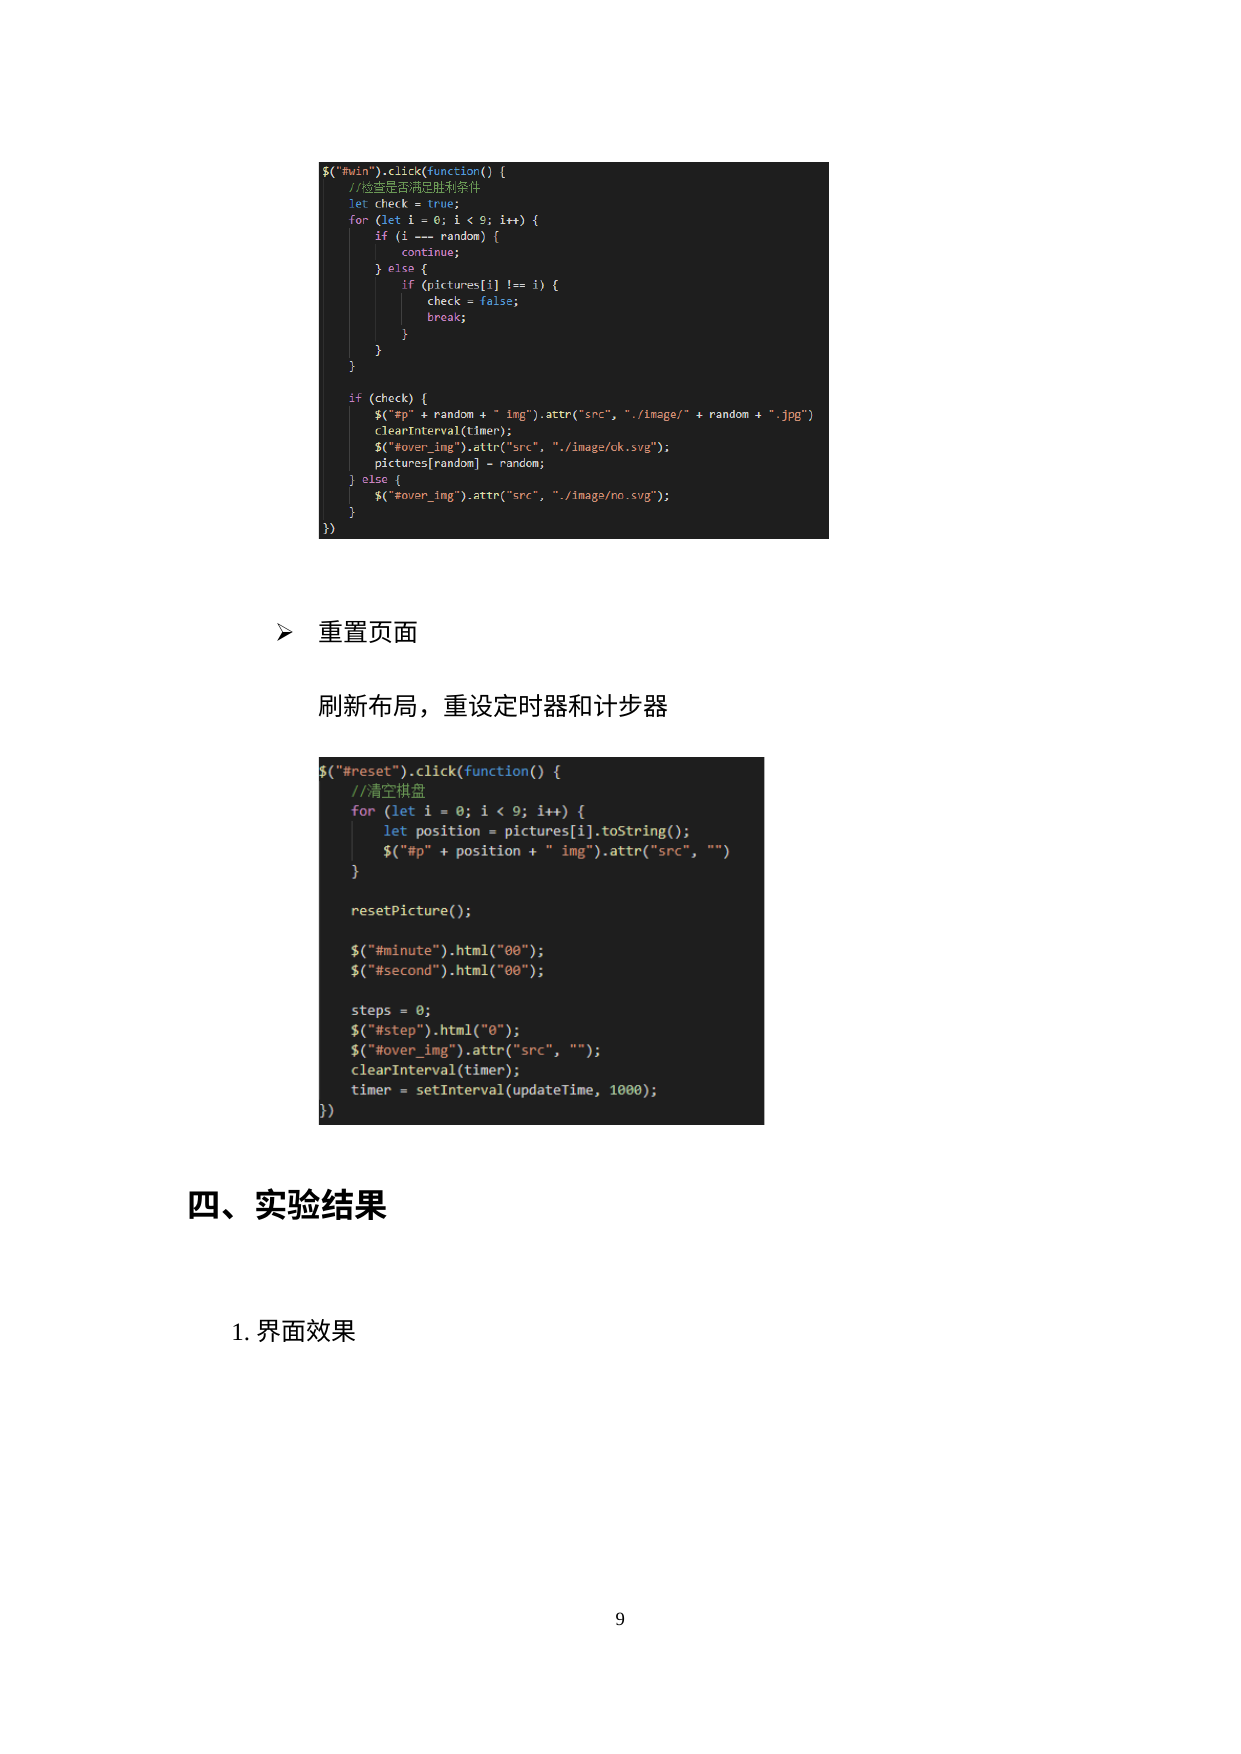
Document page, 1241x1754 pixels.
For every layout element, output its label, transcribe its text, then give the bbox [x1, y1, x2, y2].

list 重置页面 [275, 598, 1053, 663]
picture [318, 162, 829, 539]
list 刷新布局，重设定时器和计步器 [319, 672, 1053, 737]
subtitle 四、实验结果 [187, 1170, 1053, 1235]
picture [318, 757, 765, 1125]
text 1. 界面效果 [187, 1297, 1053, 1362]
